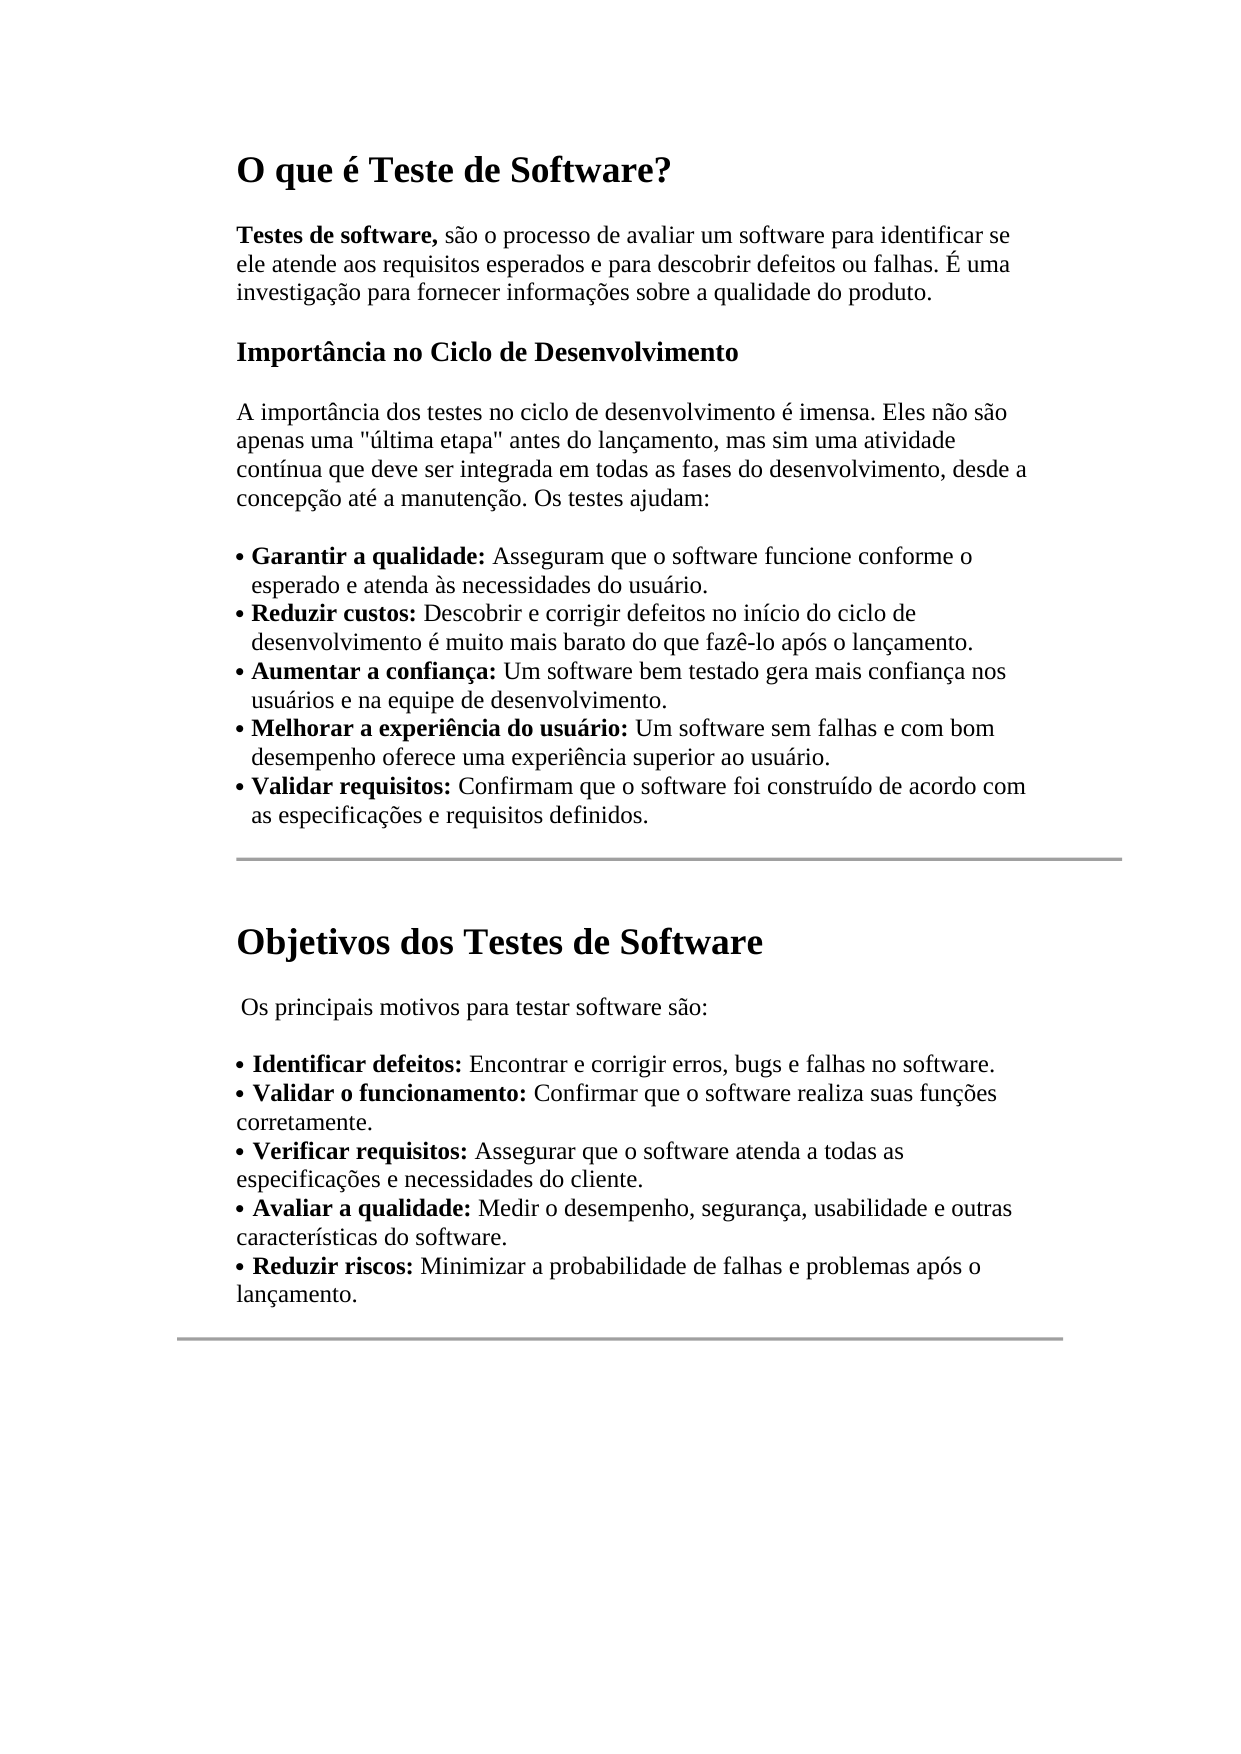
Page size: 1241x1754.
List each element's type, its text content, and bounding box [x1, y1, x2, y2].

list Verificar requisitos: Assegurar que o software atenda a todas as especificações e necessidades do cliente. [236, 1136, 1034, 1193]
list Validar o funcionamento: Confirmar que o software realiza suas funções corretamente. [236, 1078, 1034, 1136]
list Reduzir riscos: Minimizar a probabilidade de falhas e problemas após o lançamento. [236, 1251, 1034, 1308]
text O que é Teste de Software? [236, 148, 1034, 191]
text Importância no Ciclo de Desenvolvimento [236, 335, 1034, 368]
text Testes de software, são o processo de avaliar um software para identificar se ele atende aos requisitos esperados e para descobrir defeitos ou falhas. É uma investigação para fornecer informações sobre a qualidade do produto. [236, 220, 1034, 306]
list Reduzir custos: Descobrir e corrigir defeitos no início do ciclo de desenvolvimento é muito mais barato do que fazê-lo após o lançamento. [236, 598, 1034, 656]
text Os principais motivos para testar software são: [177, 992, 1034, 1020]
list Identificar defeitos: Encontrar e corrigir erros, bugs e falhas no software. [236, 1049, 1034, 1078]
list Melhorar a experiência do usuário: Um software sem falhas e com bom desempenho oferece uma experiência superior ao usuário. [236, 713, 1034, 771]
list Garantir a qualidade: Asseguram que o software funcione conforme o esperado e atenda às necessidades do usuário. [236, 541, 1034, 598]
text A importância dos testes no ciclo de desenvolvimento é imensa. Eles não são apenas uma "última etapa" antes do lançamento, mas sim uma atividade contínua que deve ser integrada em todas as fases do desenvolvimento, desde a concepção até a manutenção. Os testes ajudam: [236, 397, 1034, 512]
list Validar requisitos: Confirmam que o software foi construído de acordo com as especificações e requisitos definidos. [236, 771, 1034, 828]
list Aumentar a confiança: Um software bem testado gera mais confiança nos usuários e na equipe de desenvolvimento. [236, 656, 1034, 713]
text Objetivos dos Testes de Software [236, 919, 1034, 962]
list Avaliar a qualidade: Medir o desempenho, segurança, usabilidade e outras características do software. [236, 1193, 1034, 1251]
